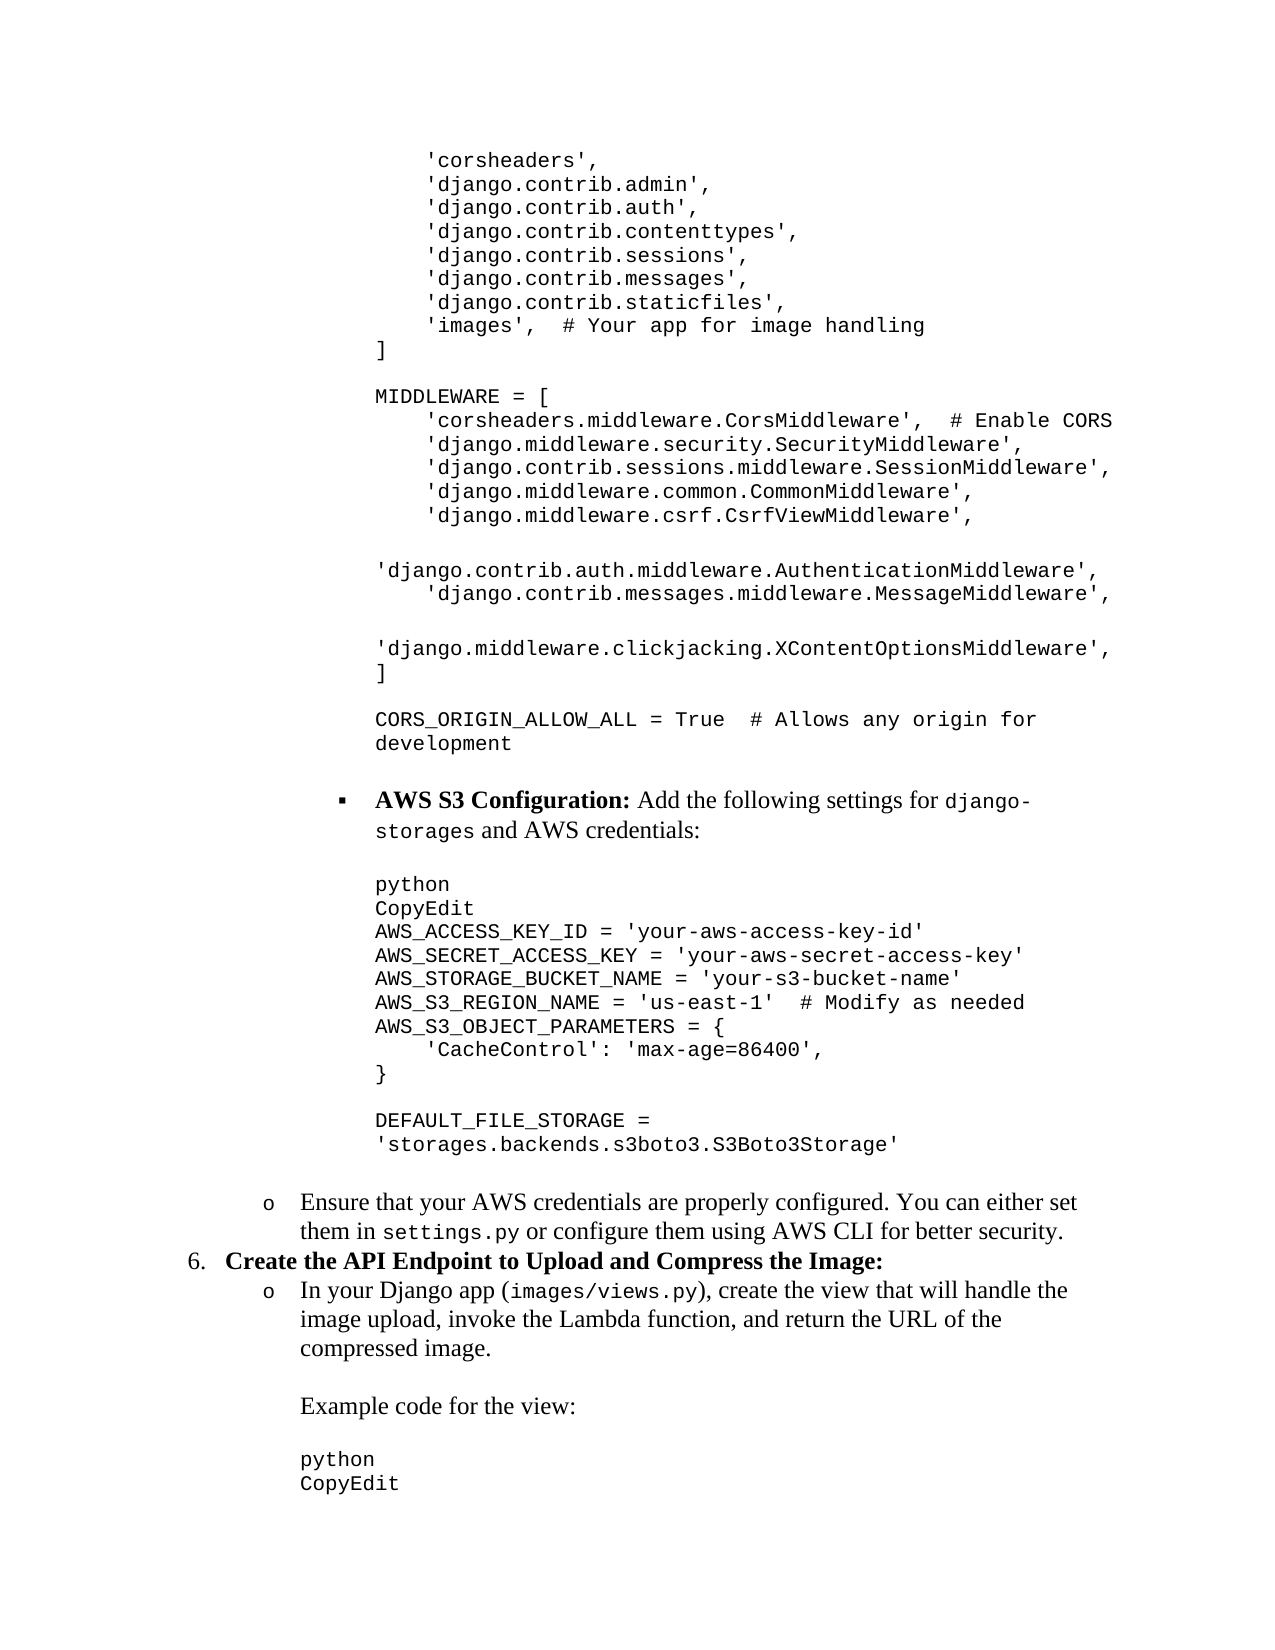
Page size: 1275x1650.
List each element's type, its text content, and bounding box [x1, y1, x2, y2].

text CopyEdit [375, 897, 1125, 921]
text ] [375, 662, 1125, 685]
list AWS S3 Configuration: Add the following settings for django-storages and AWS credentials: [337, 786, 1125, 845]
text 'corsheaders.middleware.CorsMiddleware', # Enable CORS [375, 410, 1125, 434]
text CORS_ORIGIN_ALLOW_ALL = True # Allows any origin for development [375, 709, 1125, 756]
text 'django.contrib.auth', [375, 197, 1125, 221]
text 'django.contrib.admin', [375, 174, 1125, 197]
list Ensure that your AWS credentials are properly configured. You can either set them in settings.py or configure them using AWS CLI for better security. [262, 1187, 1125, 1246]
text 'django.contrib.contenttypes', [375, 221, 1125, 244]
text CopyEdit [300, 1472, 1125, 1496]
text 'django.middleware.csrf.CsrfViewMiddleware', [375, 505, 1125, 528]
text python [300, 1449, 1125, 1472]
text 'django.middleware.security.SecurityMiddleware', [375, 434, 1125, 457]
text 'django.contrib.messages', [375, 268, 1125, 292]
text DEFAULT_FILE_STORAGE = 'storages.backends.s3boto3.S3Boto3Storage' [375, 1110, 1125, 1158]
text } [375, 1063, 1125, 1087]
text 'CacheControl': 'max-age=86400', [375, 1039, 1125, 1063]
text 'images', # Your app for image handling [375, 316, 1125, 339]
text Example code for the view: [300, 1391, 1125, 1420]
text python [375, 874, 1125, 897]
list In your Django app (images/views.py), create the view that will handle the image upload, invoke the Lambda function, and return the URL of the compressed image. [262, 1275, 1125, 1362]
text AWS_ACCESS_KEY_ID = 'your-aws-access-key-id' [375, 921, 1125, 945]
text 'django.contrib.sessions', [375, 244, 1125, 268]
text 'django.contrib.messages.middleware.MessageMiddleware', [375, 583, 1125, 607]
text 'django.contrib.staticfiles', [375, 292, 1125, 316]
text 'django.contrib.auth.middleware.AuthenticationMiddleware', [375, 528, 1125, 583]
text AWS_S3_REGION_NAME = 'us-east-1' # Modify as needed [375, 992, 1125, 1016]
text AWS_STORAGE_BUCKET_NAME = 'your-s3-bucket-name' [375, 968, 1125, 992]
text 'django.middleware.clickjacking.XContentOptionsMiddleware', [375, 607, 1125, 662]
text AWS_S3_OBJECT_PARAMETERS = { [375, 1016, 1125, 1039]
list Create the API Endpoint to Upload and Compress the Image: [187, 1246, 1125, 1275]
text AWS_SECRET_ACCESS_KEY = 'your-aws-secret-access-key' [375, 945, 1125, 968]
text ] [375, 339, 1125, 363]
text 'django.contrib.sessions.middleware.SessionMiddleware', [375, 457, 1125, 481]
text 'django.middleware.common.CommonMiddleware', [375, 481, 1125, 505]
text MIDDLEWARE = [ [375, 386, 1125, 410]
text 'corsheaders', [375, 150, 1125, 174]
